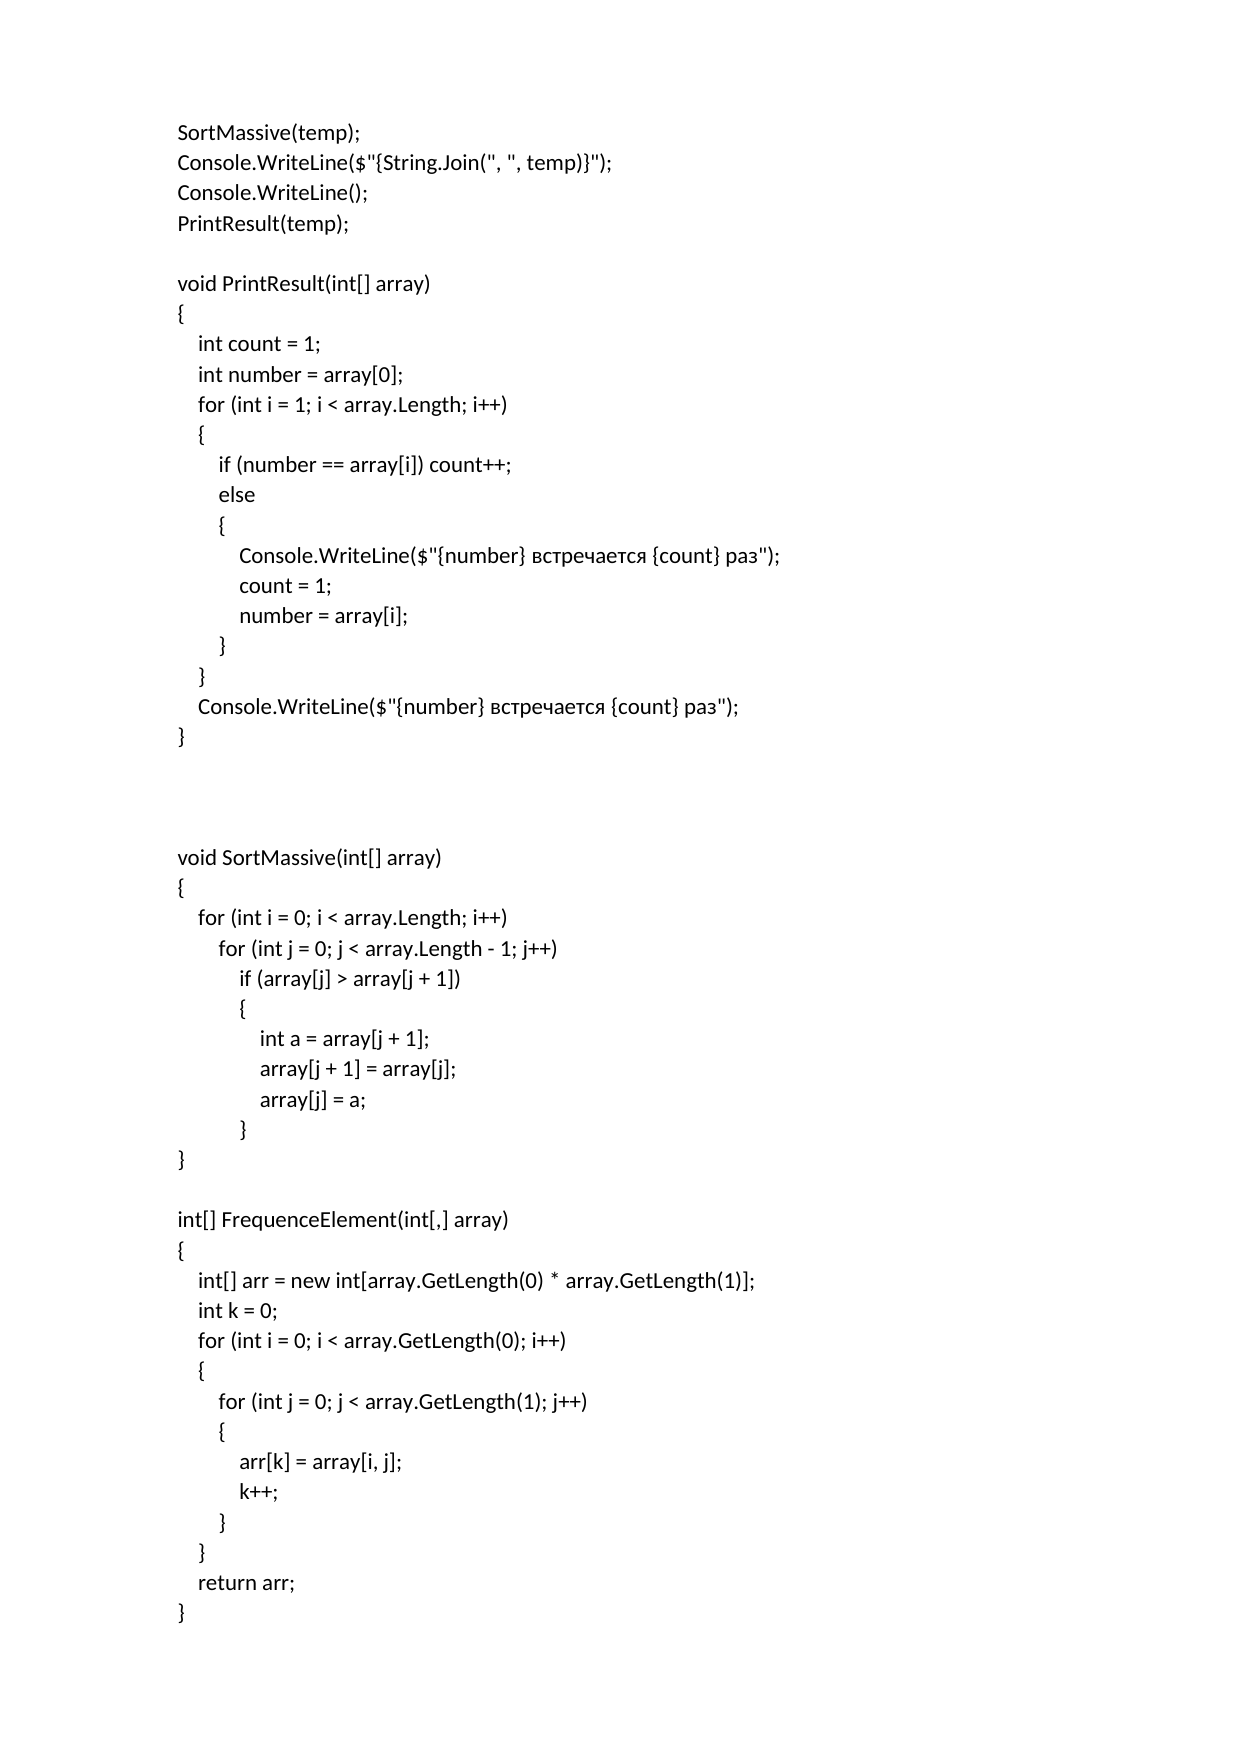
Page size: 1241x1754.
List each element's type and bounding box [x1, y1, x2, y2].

text [177, 118, 1152, 1626]
